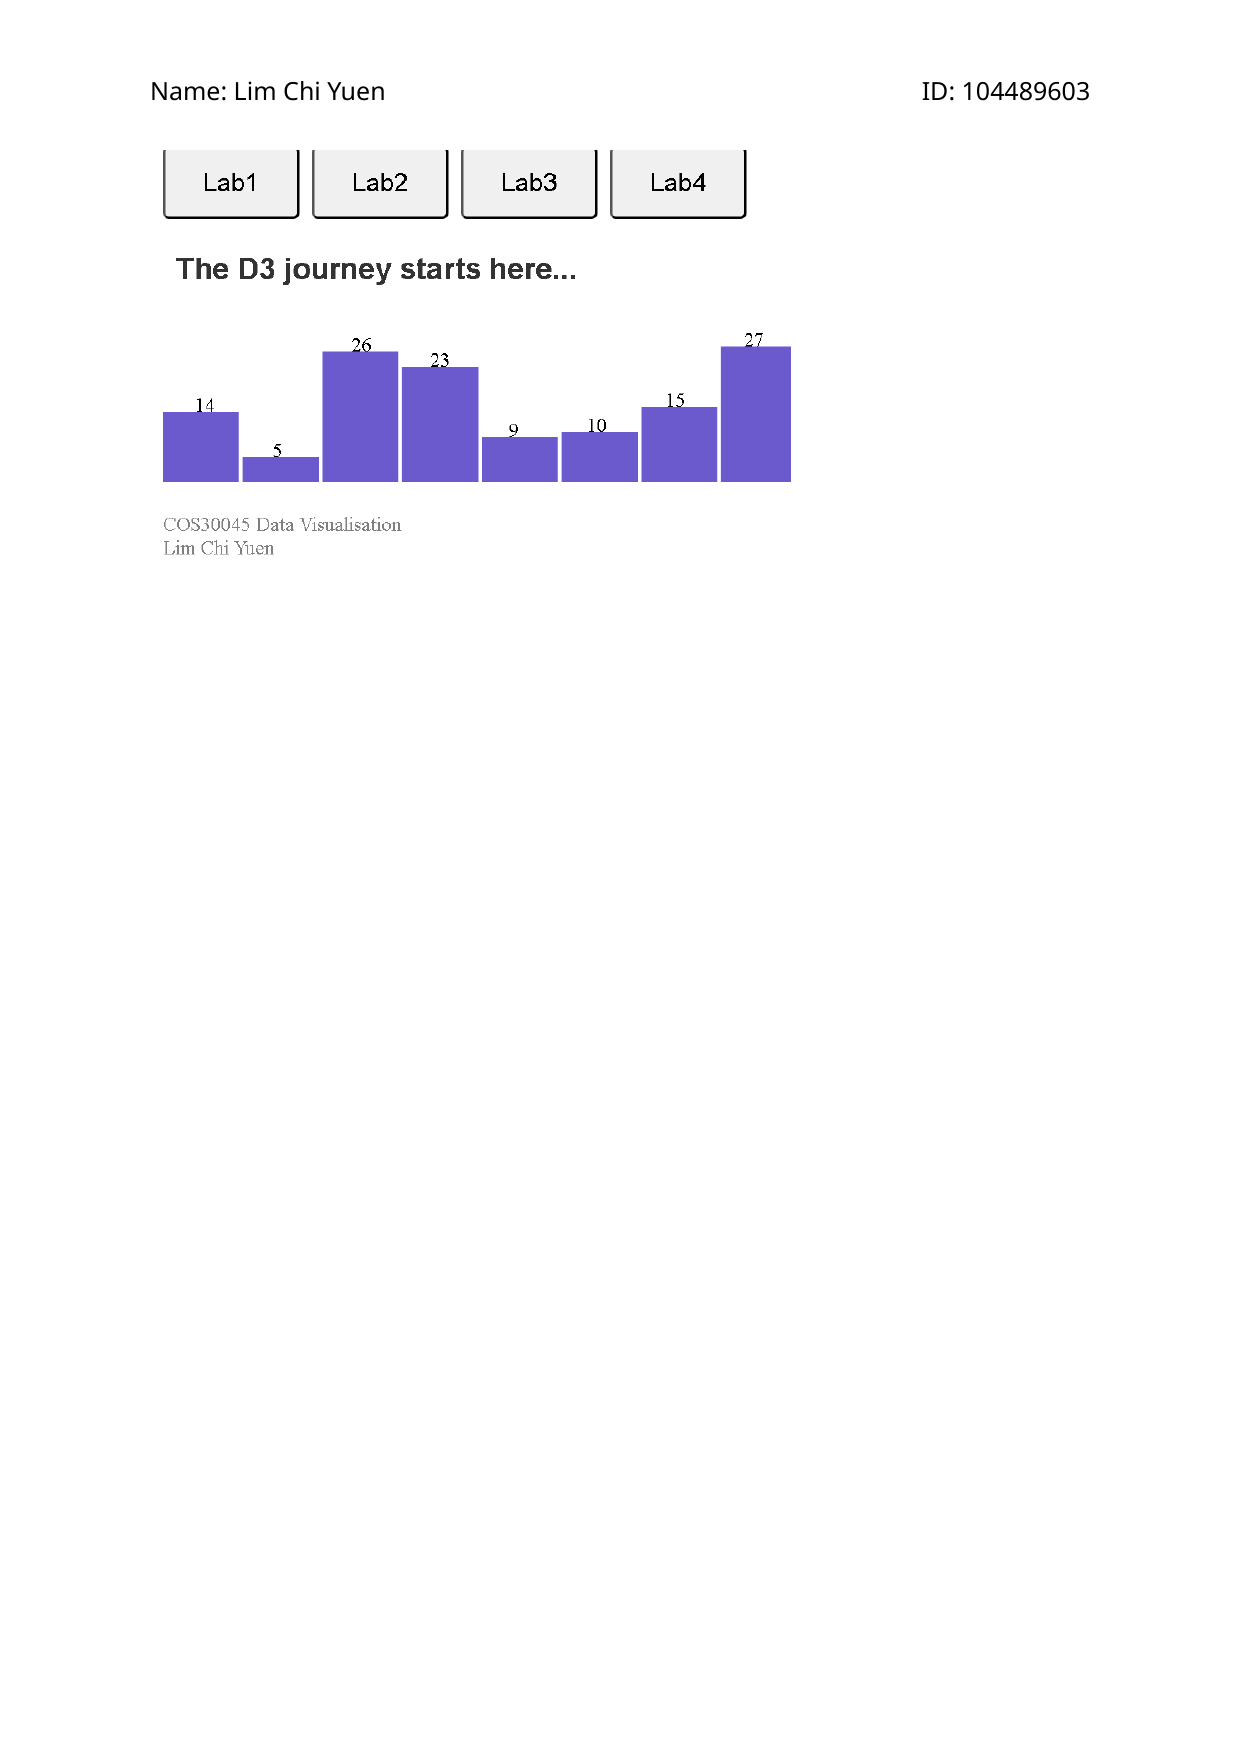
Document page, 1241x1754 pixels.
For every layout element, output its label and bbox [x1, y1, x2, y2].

picture [150, 150, 1091, 643]
